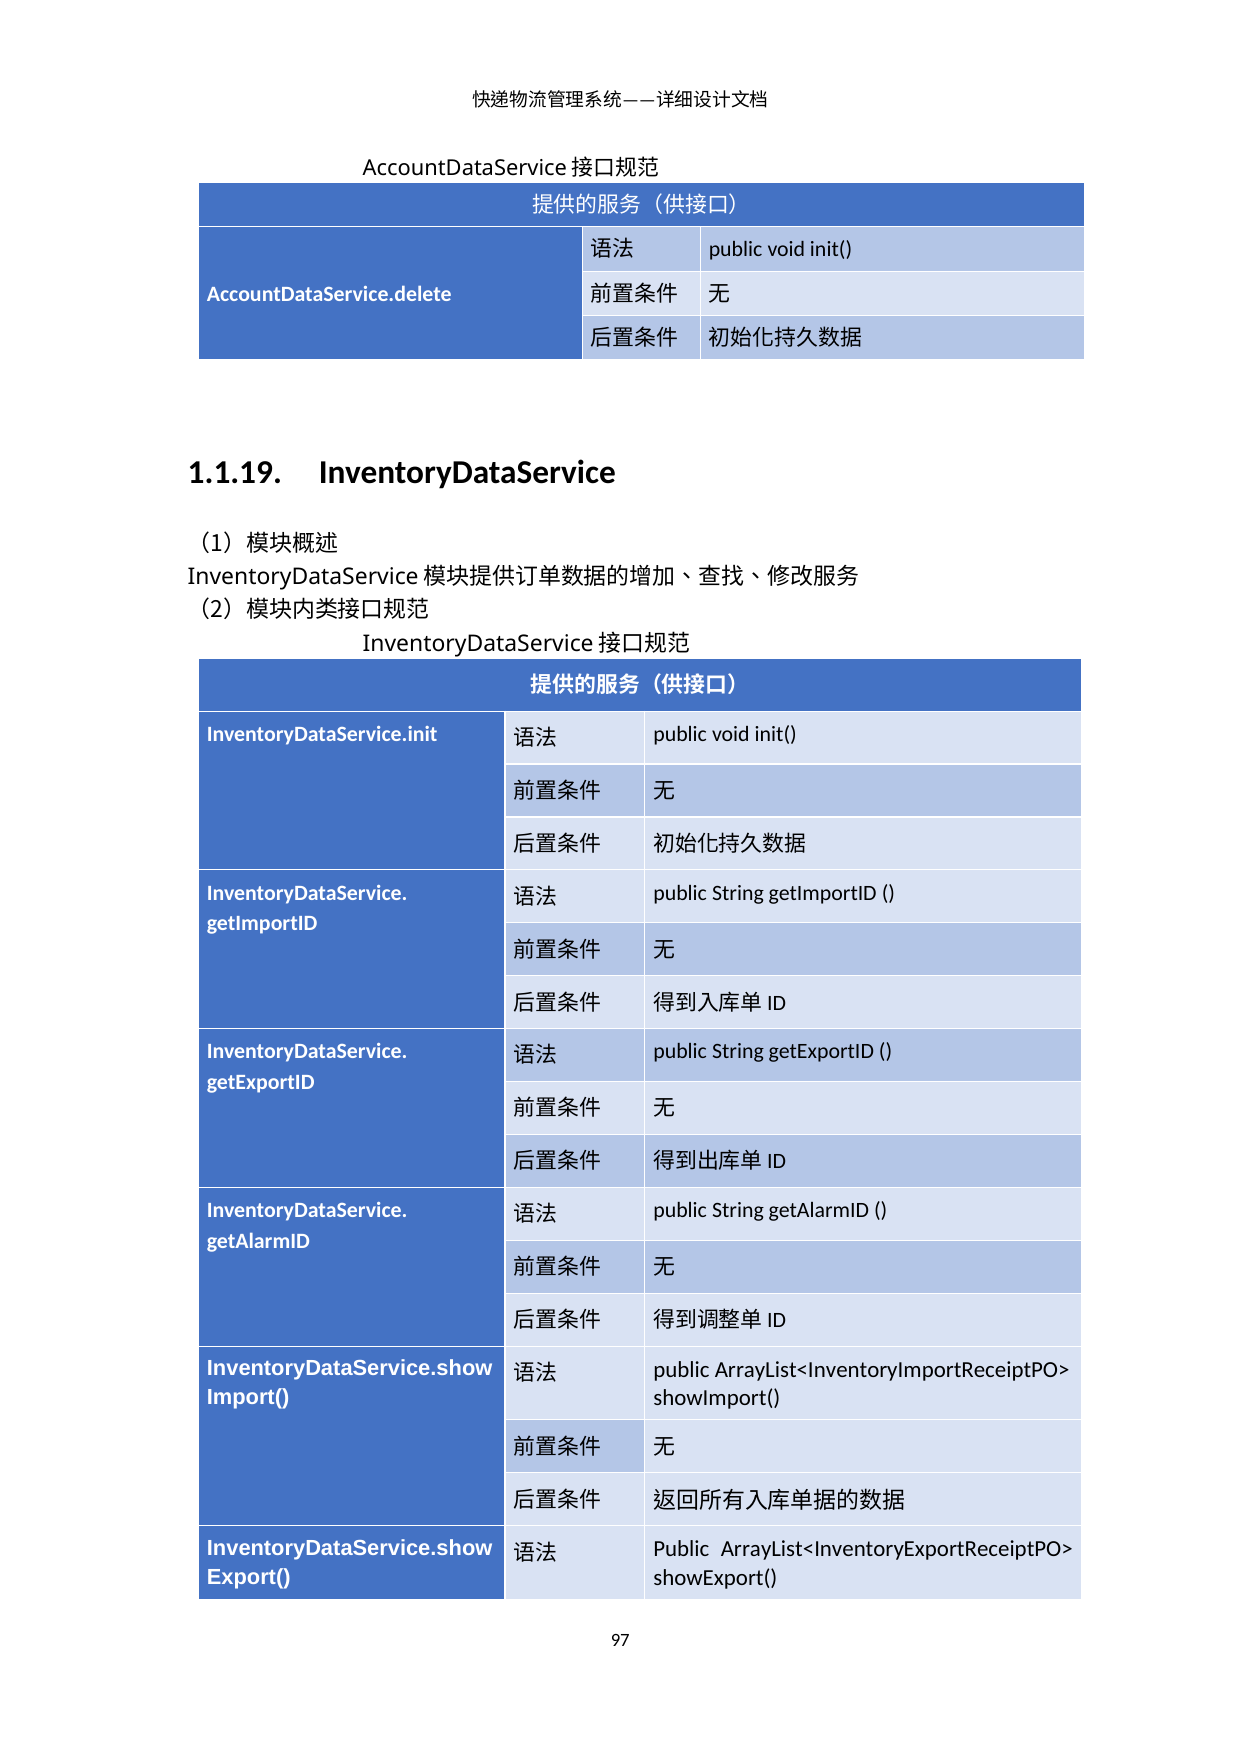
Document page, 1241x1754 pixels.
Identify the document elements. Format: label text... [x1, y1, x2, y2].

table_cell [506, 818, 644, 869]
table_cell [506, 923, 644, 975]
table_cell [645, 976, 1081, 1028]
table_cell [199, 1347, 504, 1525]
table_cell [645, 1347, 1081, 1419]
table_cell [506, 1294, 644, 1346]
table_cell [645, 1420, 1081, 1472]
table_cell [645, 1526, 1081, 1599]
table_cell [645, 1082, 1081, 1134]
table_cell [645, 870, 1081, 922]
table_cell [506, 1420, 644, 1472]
text （1）模块概述 [187, 524, 1053, 558]
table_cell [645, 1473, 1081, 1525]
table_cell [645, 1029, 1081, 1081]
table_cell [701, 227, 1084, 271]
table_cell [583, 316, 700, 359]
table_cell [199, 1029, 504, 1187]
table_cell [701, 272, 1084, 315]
subtitle InventoryDataService [187, 451, 1053, 491]
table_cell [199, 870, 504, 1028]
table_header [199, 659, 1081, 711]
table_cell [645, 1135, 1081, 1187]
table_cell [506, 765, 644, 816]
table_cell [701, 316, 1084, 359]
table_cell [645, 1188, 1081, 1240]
text InventoryDataService模块提供订单数据的增加、查找、修改服务 [187, 558, 1053, 591]
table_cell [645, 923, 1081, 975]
text （2）模块内类接口规范 [187, 591, 1053, 624]
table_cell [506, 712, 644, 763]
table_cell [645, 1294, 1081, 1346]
text AccountDataService接口规范 [187, 150, 1053, 182]
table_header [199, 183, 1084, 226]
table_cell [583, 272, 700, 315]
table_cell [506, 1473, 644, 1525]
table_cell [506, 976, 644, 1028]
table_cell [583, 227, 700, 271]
text InventoryDataService接口规范 [187, 624, 1053, 658]
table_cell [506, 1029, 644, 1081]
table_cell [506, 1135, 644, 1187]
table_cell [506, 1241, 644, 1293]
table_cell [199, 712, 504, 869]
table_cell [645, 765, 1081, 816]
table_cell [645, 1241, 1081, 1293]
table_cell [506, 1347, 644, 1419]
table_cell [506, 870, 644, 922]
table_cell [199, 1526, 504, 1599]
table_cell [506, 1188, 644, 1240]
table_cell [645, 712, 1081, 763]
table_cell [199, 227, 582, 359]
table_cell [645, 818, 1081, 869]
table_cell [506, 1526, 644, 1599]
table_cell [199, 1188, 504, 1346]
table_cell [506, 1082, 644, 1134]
